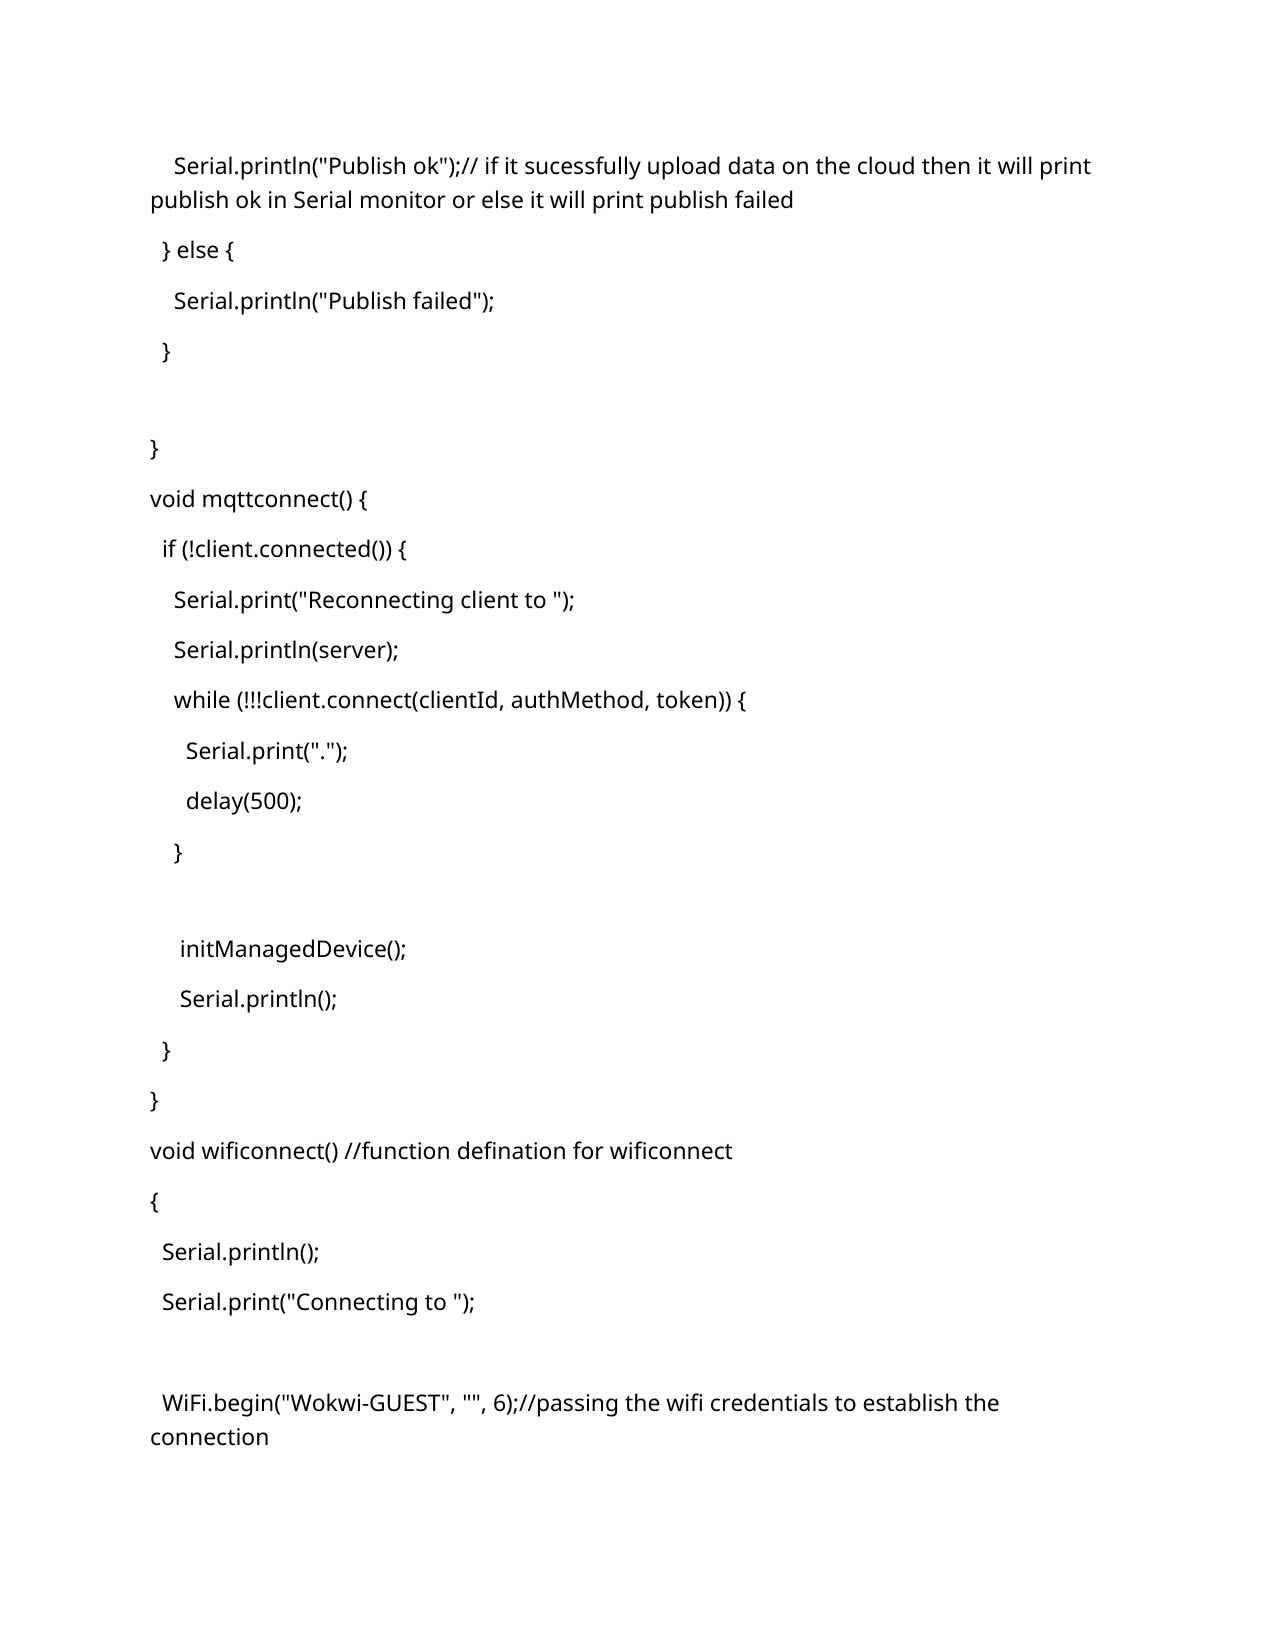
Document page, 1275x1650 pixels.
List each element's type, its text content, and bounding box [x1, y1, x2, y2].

text } [150, 432, 1125, 463]
text Serial.print("."); [150, 735, 1125, 766]
text WiFi.begin("Wokwi-GUEST", "", 6);//passing the wifi credentials to establish the connection [150, 1387, 1125, 1452]
text Serial.println(server); [150, 634, 1125, 665]
text while (!!!client.connect(clientId, authMethod, token)) { [150, 684, 1125, 716]
text Serial.println("Publish ok");// if it sucessfully upload data on the cloud then it will print publish ok in Serial monitor or else it will print publish failed [150, 150, 1125, 215]
text { [150, 1185, 1125, 1216]
text } [150, 1084, 1125, 1115]
text delay(500); [150, 785, 1125, 816]
text void mqttconnect() { [150, 483, 1125, 514]
text } [150, 836, 1125, 867]
text } [150, 1034, 1125, 1065]
text void wificonnect() //function defination for wificonnect [150, 1134, 1125, 1166]
text initManagedDevice(); [150, 933, 1125, 964]
text Serial.println(); [150, 983, 1125, 1014]
text Serial.print("Connecting to "); [150, 1286, 1125, 1317]
text } else { [150, 234, 1125, 265]
text Serial.print("Reconnecting client to "); [150, 583, 1125, 615]
text if (!client.connected()) { [150, 533, 1125, 564]
text } [150, 335, 1125, 366]
text Serial.println(); [150, 1235, 1125, 1267]
text Serial.println("Publish failed"); [150, 284, 1125, 316]
